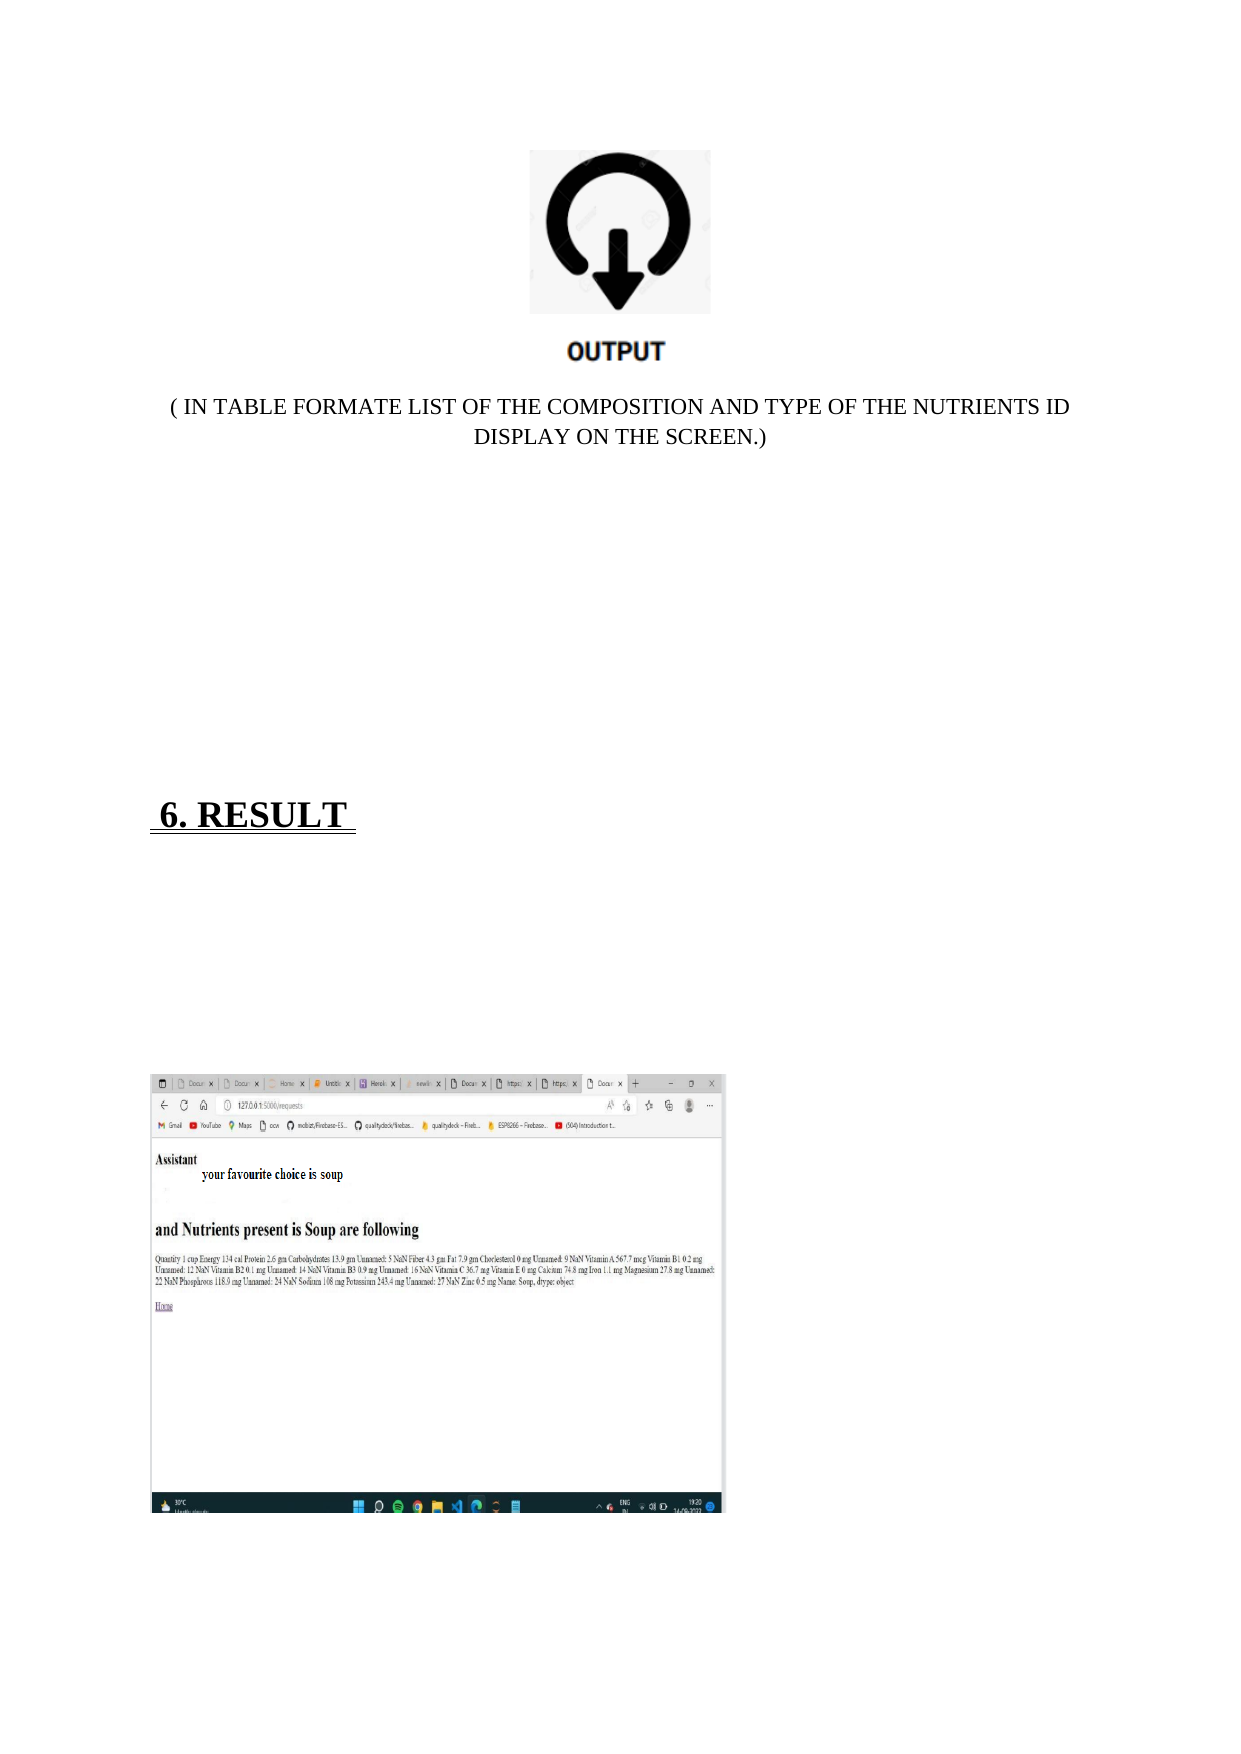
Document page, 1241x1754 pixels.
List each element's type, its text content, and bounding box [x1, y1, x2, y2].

picture [150, 1074, 727, 1513]
picture [529, 150, 711, 314]
text 6. RESULT [150, 792, 1090, 836]
text ( IN TABLE FORMATE LIST OF THE COMPOSITION AND TYPE OF THE NUTRIENTS ID DISPLAY ON THE SCREEN.) [150, 393, 1090, 450]
picture [563, 338, 677, 369]
